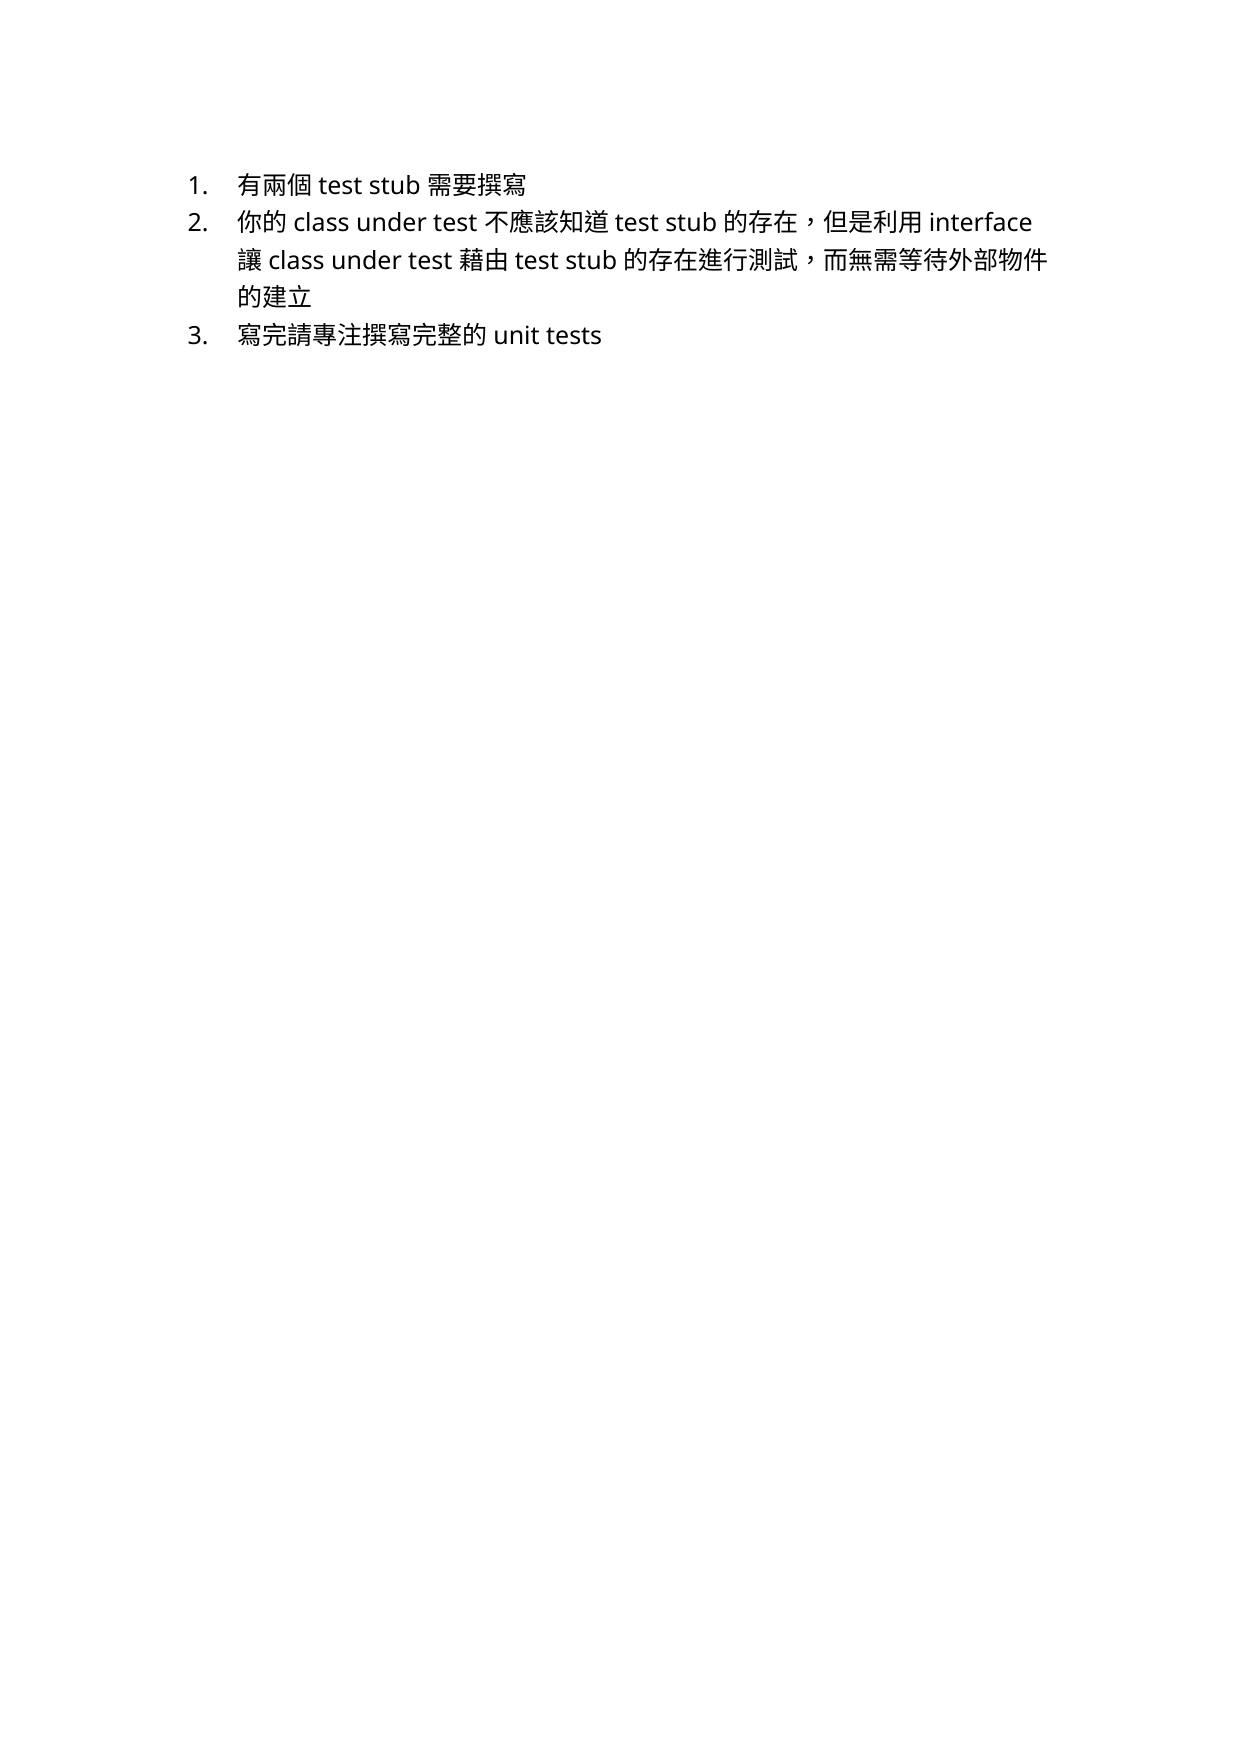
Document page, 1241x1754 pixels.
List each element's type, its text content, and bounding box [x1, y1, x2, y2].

list 寫完請專注撰寫完整的 unit tests [187, 314, 1053, 352]
list 有兩個 test stub 需要撰寫 [187, 164, 1053, 202]
list 你的 class under test 不應該知道 test stub 的存在，但是利用interface 讓 class under test 藉由 test stub 的存在進行測試，而無需等待外部物件的建立 [187, 202, 1053, 314]
